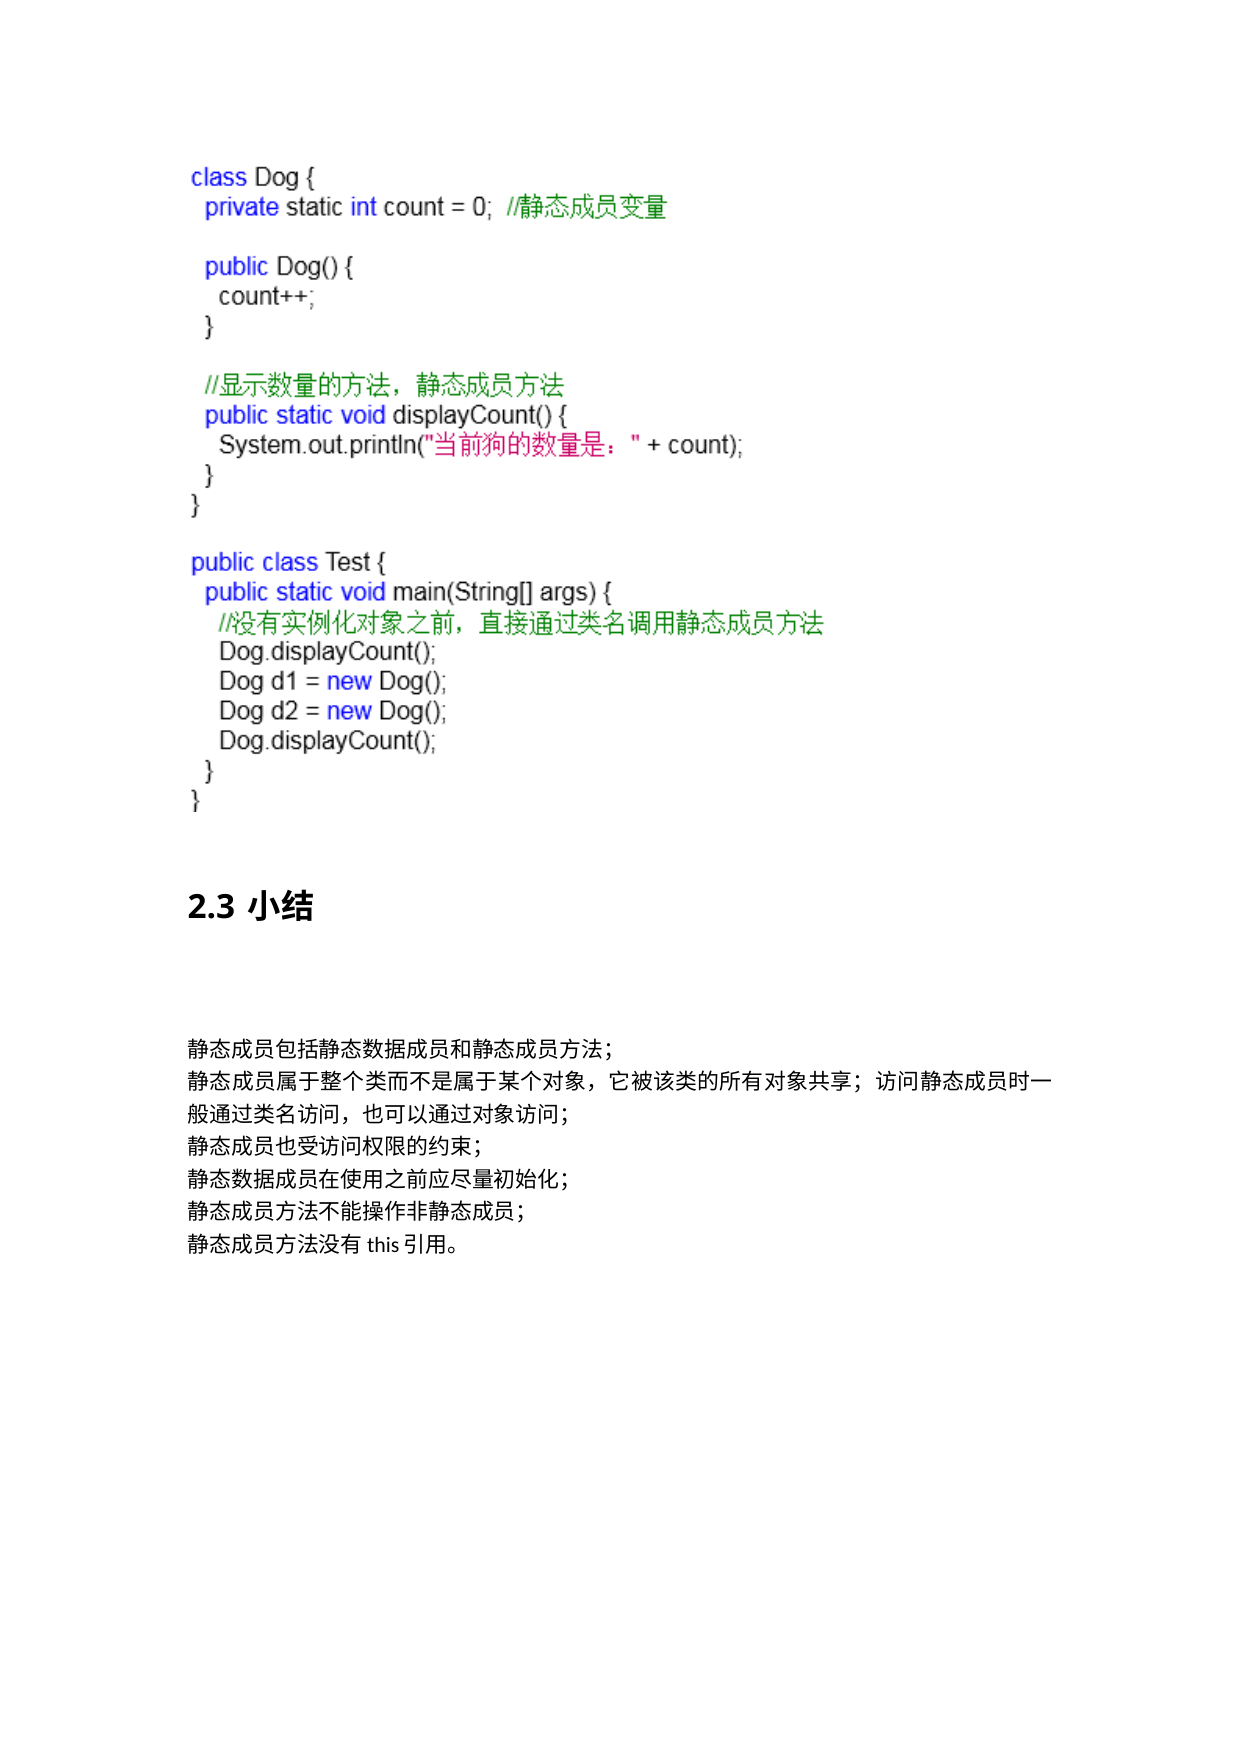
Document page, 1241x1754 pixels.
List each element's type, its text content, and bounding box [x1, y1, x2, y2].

text 静态成员方法没有this引用。 [187, 1226, 1053, 1259]
text 静态成员也受访问权限的约束； [187, 1129, 1053, 1161]
text 静态数据成员在使用之前应尽量初始化； [187, 1161, 1053, 1194]
text 静态成员方法不能操作非静态成员； [187, 1194, 1053, 1226]
picture [187, 162, 830, 812]
text 静态成员属于整个类而不是属于某个对象，它被该类的所有对象共享；访问静态成员时一般通过类名访问，也可以通过对象访问； [187, 1064, 1053, 1129]
subtitle 小结 [187, 872, 1053, 937]
text 静态成员包括静态数据成员和静态成员方法； [187, 1031, 1053, 1064]
